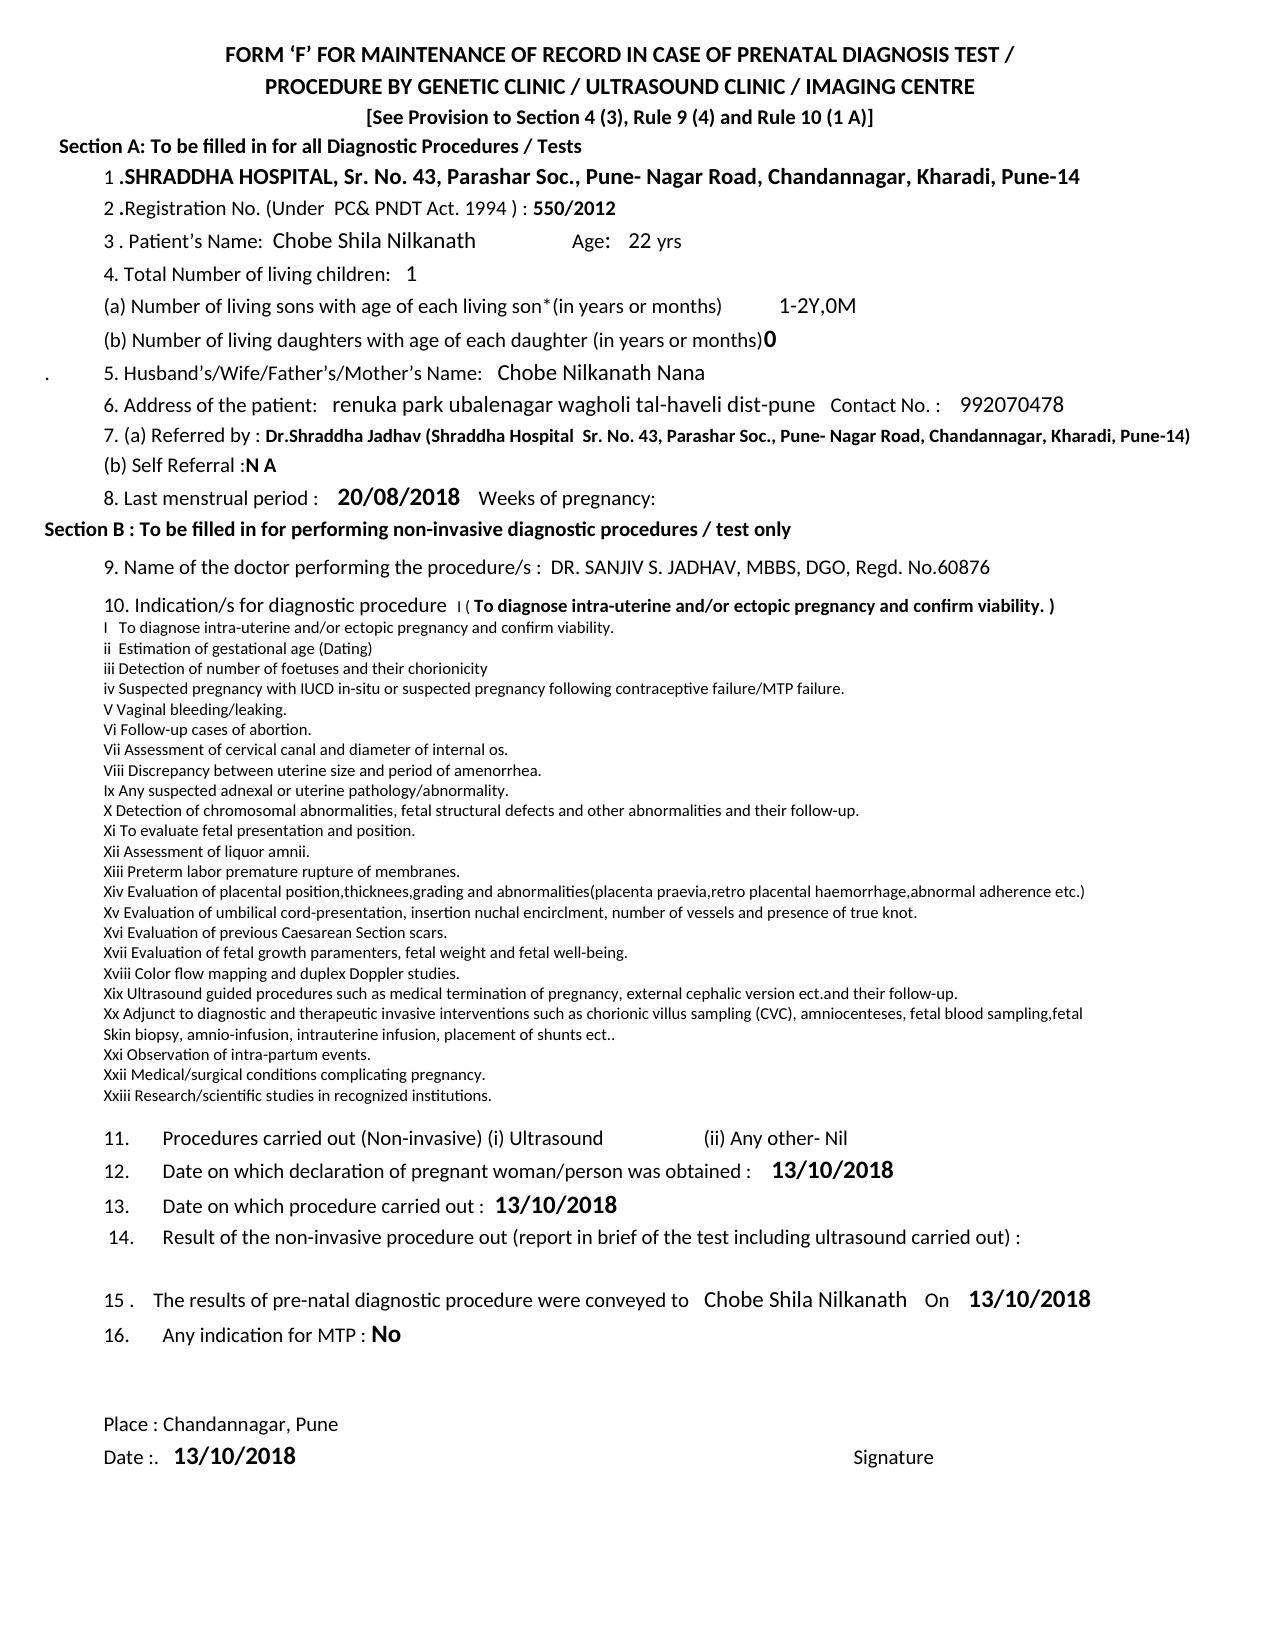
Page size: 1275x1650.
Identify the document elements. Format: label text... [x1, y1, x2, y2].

text Xviii Color flow mapping and duplex Doppler studies. [0, 963, 1275, 983]
text 15 . The results of pre-natal diagnostic procedure were conveyed to On [0, 1283, 1275, 1313]
text Xvi Evaluation of previous Caesarean Section scars. [0, 922, 1275, 943]
text Viii Discrepancy between uterine size and period of amenorrhea. [0, 760, 1196, 780]
text Xx Adjunct to diagnostic and therapeutic invasive interventions such as chorionic villus sampling (CVC), amniocenteses, fetal blood sampling,fetal [0, 1003, 1275, 1024]
text Date :. Signature [0, 1440, 1275, 1471]
text Skin biopsy, amnio-infusion, intrauterine infusion, placement of shunts ect.. [0, 1024, 1275, 1044]
text Xiv Evaluation of placental position,thicknees,grading and abnormalities(placenta praevia,retro placental haemorrhage,abnormal adherence etc.) [0, 882, 1275, 902]
text 11. Procedures carried out (Non-invasive) (i) Ultrasound (ii) Any other- Nil [0, 1125, 1275, 1151]
text Section B : To be filled in for performing non-invasive diagnostic procedures / test only [44, 516, 1255, 541]
text 12. Date on which declaration of pregnant woman/person was obtained : [0, 1154, 1275, 1185]
text 8. Last menstrual period : Weeks of pregnancy: [44, 481, 1255, 511]
text Xxi Observation of intra-partum events. [103, 1044, 1275, 1064]
text Xiii Preterm labor premature rupture of membranes. [0, 861, 1196, 882]
text (b) Number of living daughters with age of each daughter (in years or months)0 [44, 323, 1255, 354]
text 1 .SHRADDHA HOSPITAL, Sr. No. 43, Parashar Soc., Pune- Nagar Road, Chandannagar, Kharadi, Pune-14 [44, 162, 1196, 191]
text 3 . Patient’s Name: Age: yrs [44, 224, 1166, 254]
text Xii Assessment of liquor amnii. [0, 841, 1196, 861]
text 4. Total Number of living children: [44, 259, 1196, 287]
text (a) Number of living sons with age of each living son*(in years or months) [44, 291, 1255, 319]
text I To diagnose intra-uterine and/or ectopic pregnancy and confirm viability. [75, 618, 1255, 638]
text Xi To evaluate fetal presentation and position. [0, 821, 1196, 841]
text 16. Any indication for MTP : No [0, 1318, 1275, 1348]
text V Vaginal bleeding/leaking. [0, 699, 1196, 719]
text Section A: To be filled in for all Diagnostic Procedures / Tests [44, 133, 1196, 159]
text 6. Address of the patient: Contact No. : [103, 390, 1255, 418]
text [See Provision to Section 4 (3), Rule 9 (4) and Rule 10 (1 A)] [44, 104, 1196, 129]
text 10. Indication/s for diagnostic procedure I ( To diagnose intra-uterine and/or ectopic pregnancy and confirm viability. ) [75, 592, 1255, 618]
text Place : Chandannagar, Pune [0, 1411, 1275, 1437]
text Xxiii Research/scientific studies in recognized institutions. [0, 1085, 1275, 1105]
text Xix Ultrasound guided procedures such as medical termination of pregnancy, external cephalic version ect.and their follow-up. [0, 983, 1275, 1003]
text Vii Assessment of cervical canal and diameter of internal os. [0, 739, 1196, 760]
text Ix Any suspected adnexal or uterine pathology/abnormality. [0, 780, 1196, 800]
text 2 .Registration No. (Under PC& PNDT Act. 1994 ) : 550/2012 [44, 195, 1196, 220]
text iv Suspected pregnancy with IUCD in-situ or suspected pregnancy following contraceptive failure/MTP failure. [0, 678, 1196, 699]
text 7. (a) Referred by : Dr.Shraddha Jadhav (Shraddha Hospital Sr. No. 43, Parashar Soc., Pune- Nagar Road, Chandannagar, Kharadi, Pune-14) [44, 423, 1255, 448]
text iii Detection of number of foetuses and their chorionicity [0, 658, 1196, 678]
text ii Estimation of gestational age (Dating) [0, 638, 1196, 658]
text 13. Date on which procedure carried out : [0, 1189, 1275, 1220]
text Xv Evaluation of umbilical cord-presentation, insertion nuchal encirclment, number of vessels and presence of true knot. [0, 902, 1275, 922]
text (b) Self Referral :N A [44, 452, 1255, 477]
text Xxii Medical/surgical conditions complicating pregnancy. [0, 1064, 1275, 1085]
text FORM ‘F’ FOR MAINTENANCE OF RECORD IN CASE OF PRENATAL DIAGNOSIS TEST / [44, 40, 1196, 68]
text . 5. Husband’s/Wife/Father’s/Mother’s Name: [44, 358, 1255, 386]
text 9. Name of the doctor performing the procedure/s : DR. SANJIV S. JADHAV, MBBS, DGO, Regd. No.60876 [0, 554, 1255, 579]
text Vi Follow-up cases of abortion. [0, 719, 1196, 739]
text PROCEDURE BY GENETIC CLINIC / ULTRASOUND CLINIC / IMAGING CENTRE [44, 72, 1196, 100]
text 14. Result of the non-invasive procedure out (report in brief of the test including ultrasound carried out) : [103, 1224, 1226, 1250]
text Xvii Evaluation of fetal growth paramenters, fetal weight and fetal well-being. [0, 943, 1275, 963]
text X Detection of chromosomal abnormalities, fetal structural defects and other abnormalities and their follow-up. [0, 800, 1196, 821]
